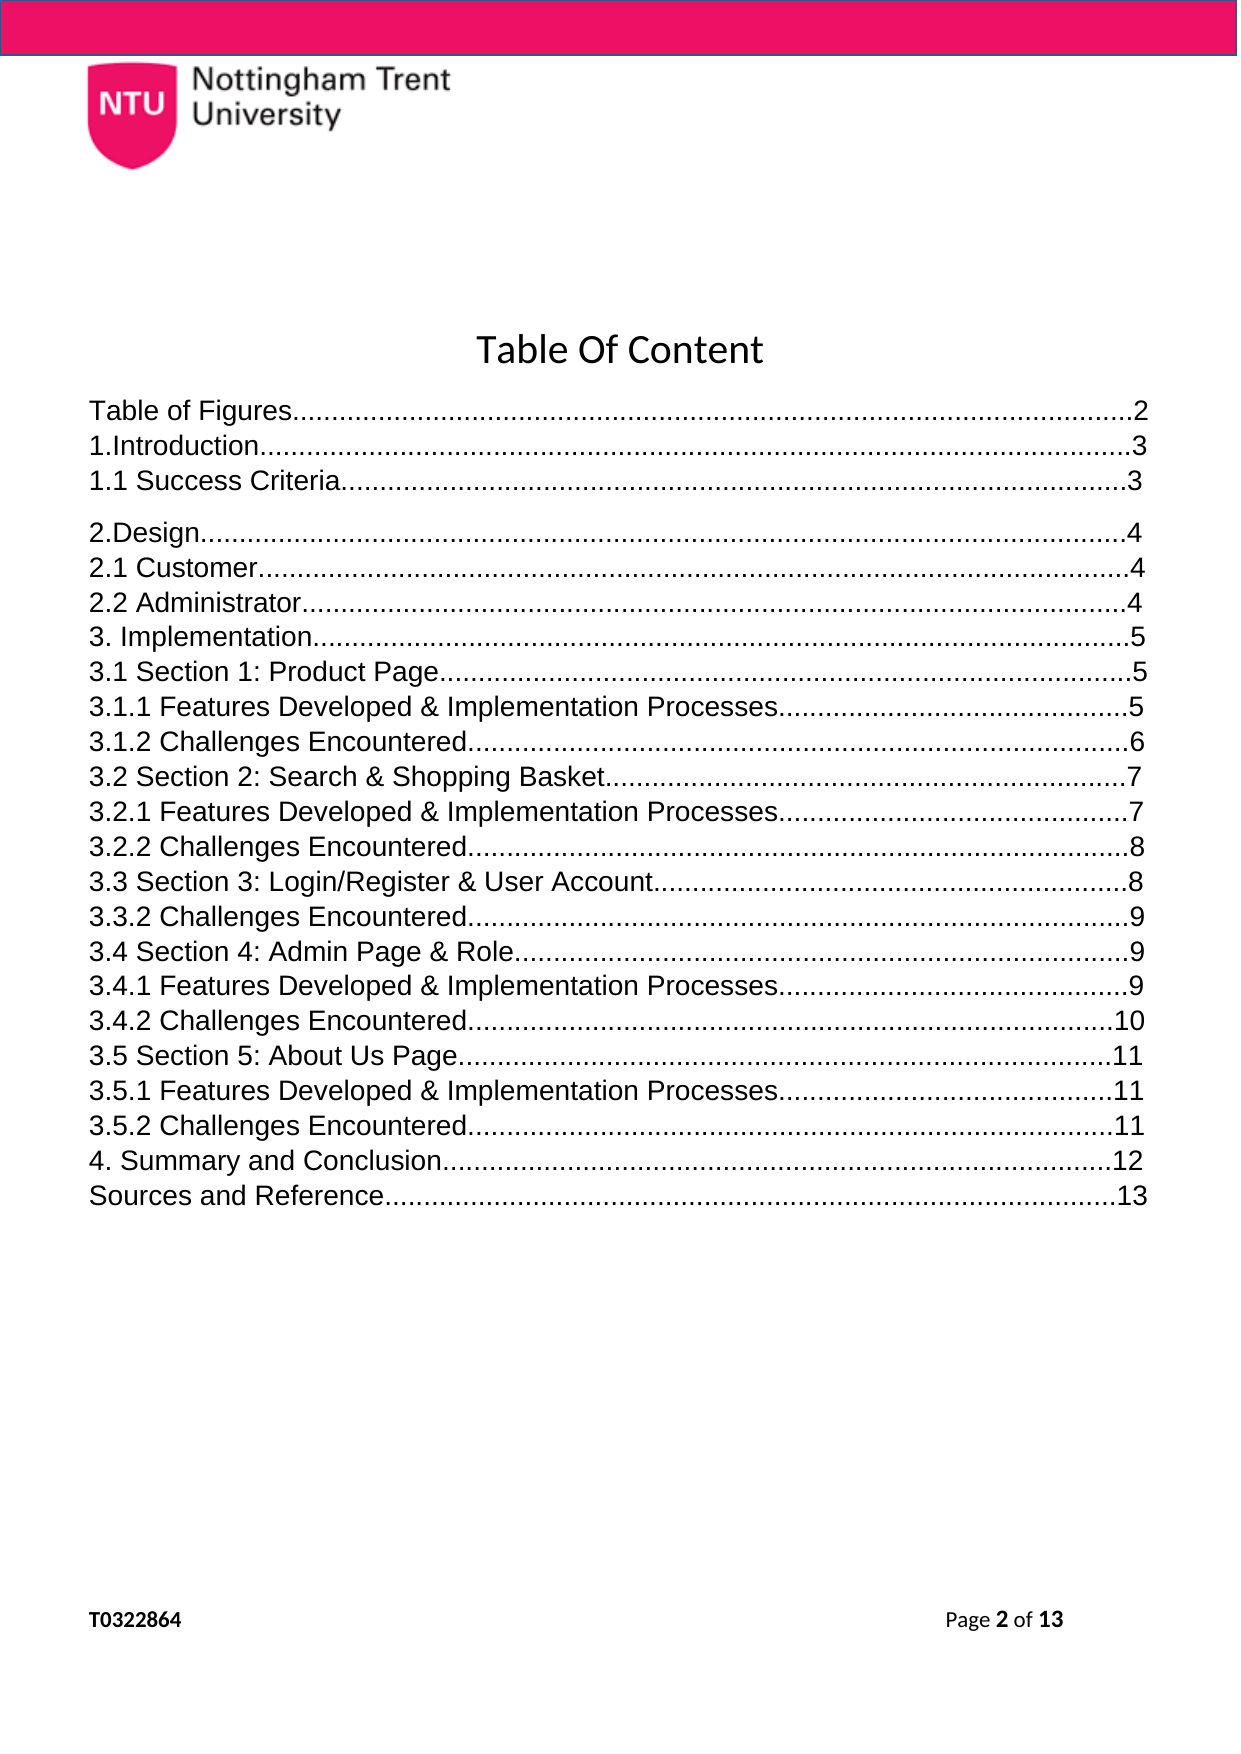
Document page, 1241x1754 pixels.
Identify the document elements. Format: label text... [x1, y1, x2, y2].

text Table of Figures............................................................................................................2 1.Introduction................................................................................................................3 1.1 Success Criteria.....................................................................................................3 [89, 394, 1152, 497]
text Table Of Content [89, 323, 1152, 374]
text 2.Design.......................................................................................................................4 2.1 Customer................................................................................................................4 2.2 Administrator..........................................................................................................4 3. Implementation.........................................................................................................5 3.1 Section 1: Product Page.........................................................................................5 3.1.1 Features Developed & Implementation Processes.............................................5 3.1.2 Challenges Encountered.....................................................................................6 3.2 Section 2: Search & Shopping Basket...................................................................7 3.2.1 Features Developed & Implementation Processes.............................................7 3.2.2 Challenges Encountered.....................................................................................8 3.3 Section 3: Login/Register & User Account.............................................................8 3.3.2 Challenges Encountered.....................................................................................9 3.4 Section 4: Admin Page & Role...............................................................................9 3.4.1 Features Developed & Implementation Processes.............................................9 3.4.2 Challenges Encountered...................................................................................10 3.5 Section 5: About Us Page....................................................................................11 3.5.1 Features Developed & Implementation Processes...........................................11 3.5.2 Challenges Encountered...................................................................................11 4. Summary and Conclusion......................................................................................12 Sources and Reference..............................................................................................13 [89, 516, 1152, 1211]
picture [57, 56, 469, 174]
